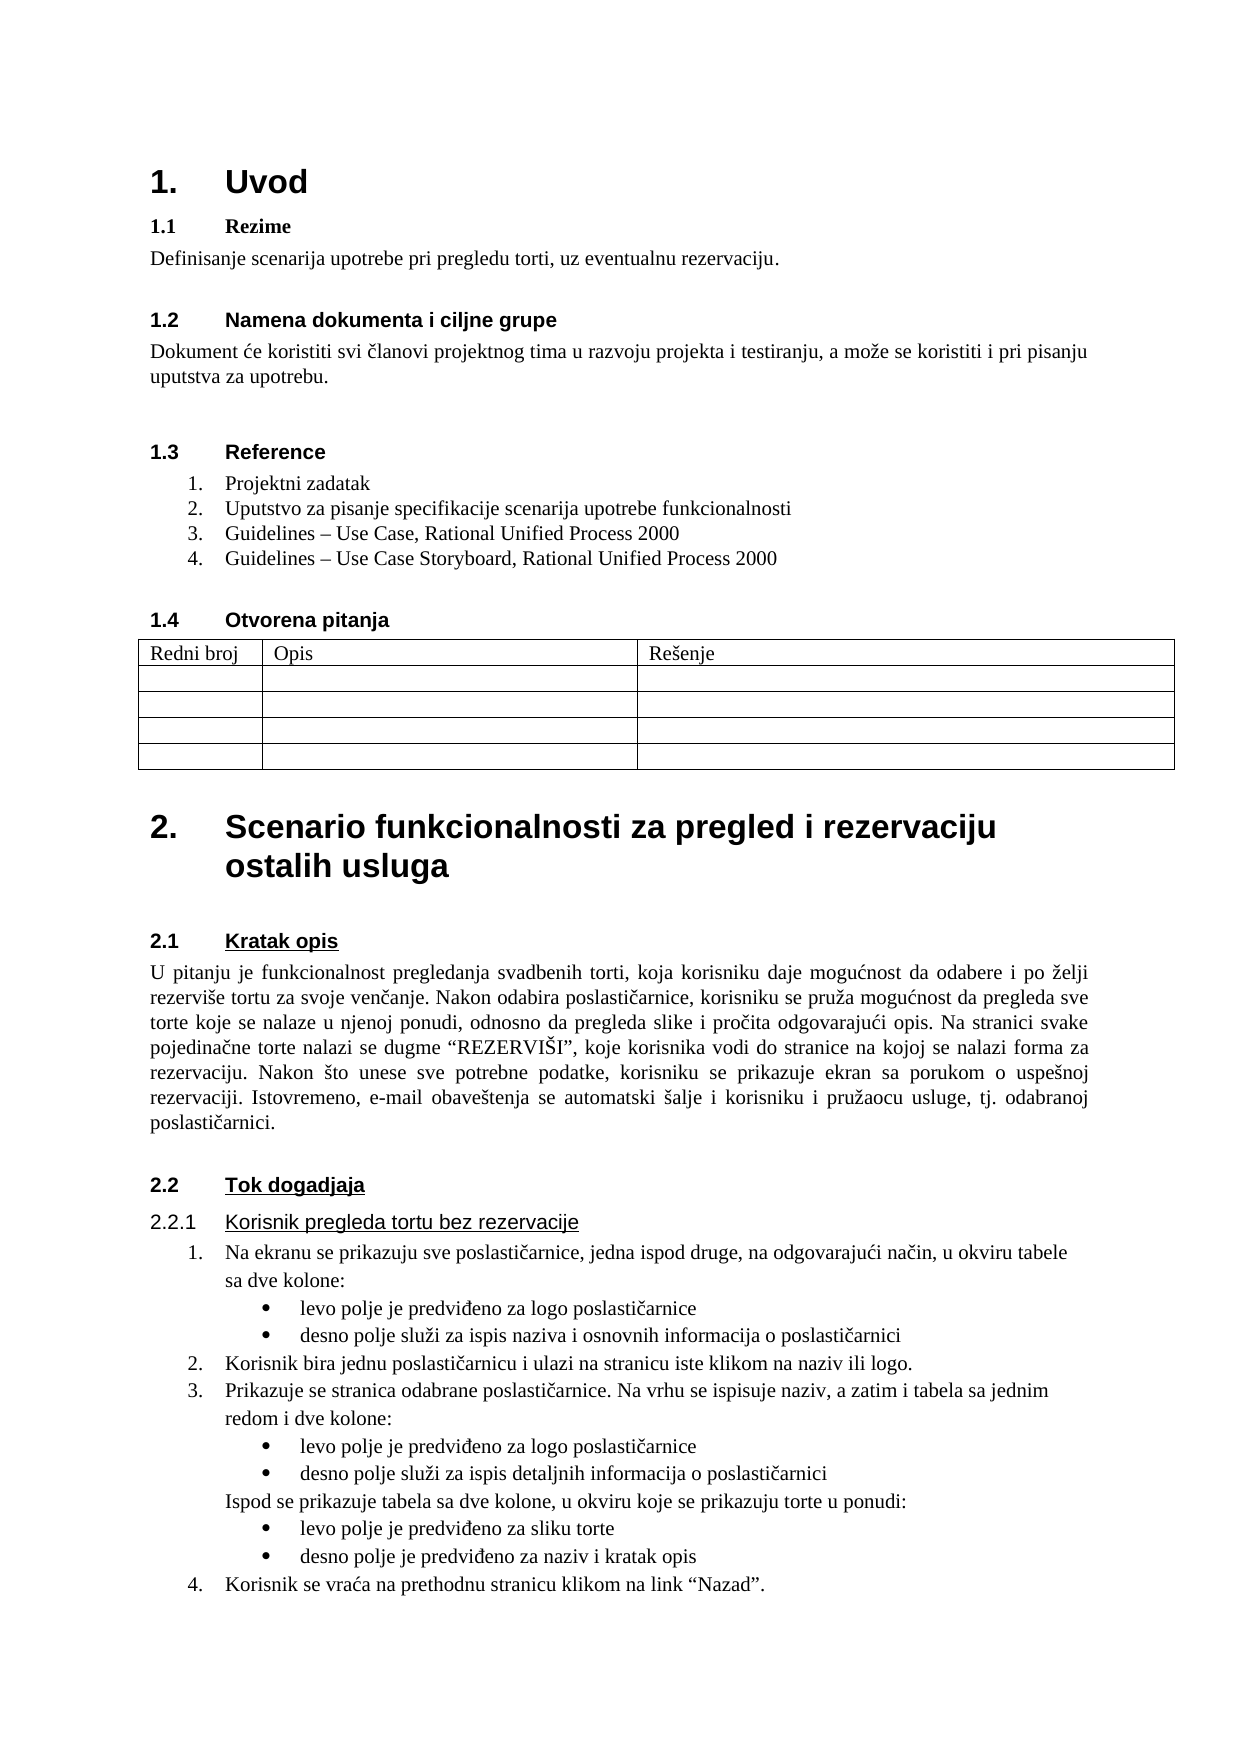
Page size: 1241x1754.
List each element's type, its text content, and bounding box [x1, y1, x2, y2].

subtitle Korisnik pregleda tortu bez rezervacije [150, 1209, 1090, 1234]
text Definisanje scenarija upotrebe pri pregledu torti, uz eventualnu rezervaciju. [150, 245, 1090, 270]
table_cell [638, 744, 1174, 769]
list Korisnik bira jednu poslastičarnicu i ulazi na stranicu iste klikom na naziv ili logo. [187, 1351, 1090, 1375]
table_cell [263, 692, 637, 717]
list levo polje je predviđeno za logo poslastičarnice [262, 1296, 1090, 1319]
list desno polje služi za ispis detaljnih informacija o poslastičarnici [262, 1461, 1090, 1485]
list Korisnik se vraća na prethodnu stranicu klikom na link “Nazad”. [187, 1572, 1090, 1596]
subtitle Tok dogadjaja [150, 1172, 1090, 1197]
list Prikazuje se stranica odabrane poslastičarnice. Na vrhu se ispisuje naziv, a zatim i tabela sa jednim redom i dve kolone: [187, 1378, 1090, 1430]
list levo polje je predviđeno za sliku torte [262, 1516, 1090, 1540]
table_header Redni broj [139, 640, 262, 664]
list desno polje služi za ispis naziva i osnovnih informacija o poslastičarnici [262, 1323, 1090, 1347]
table_header Rešenje [638, 640, 1174, 664]
subtitle Reference [150, 438, 1090, 463]
subtitle Uvod [150, 162, 1090, 201]
list Projektni zadatak [187, 470, 1090, 495]
table_cell [638, 666, 1174, 691]
list Na ekranu se prikazuju sve poslastičarnice, jedna ispod druge, na odgovarajući način, u okviru tabele sa dve kolone: [187, 1240, 1090, 1292]
text U pitanju je funkcionalnost pregledanja svadbenih torti, koja korisniku daje mogućnost da odabere i po želji rezerviše tortu za svoje venčanje. Nakon odabira poslastičarnice, korisniku se pruža mogućnost da pregleda sve torte koje se nalaze u njenoj ponudi, odnosno da pregleda slike i pročita odgovarajući opis. Na stranici svake pojedinačne torte nalazi se dugme “REZERVIŠI”, koje korisnika vodi do stranice na kojoj se nalazi forma za rezervaciju. Nakon što unese sve potrebne podatke, korisniku se prikazuje ekran sa porukom o uspešnoj rezervaciji. Istovremeno, e-mail obaveštenja se automatski šalje i korisniku i pružaocu usluge, tj. odabranoj poslastičarnici. [150, 959, 1090, 1134]
subtitle Otvorena pitanja [150, 607, 1090, 632]
table_cell [638, 718, 1174, 743]
subtitle Rezime [150, 213, 1090, 238]
table_cell [263, 666, 637, 691]
subtitle Namena dokumenta i ciljne grupe [150, 307, 1090, 332]
table_cell [263, 718, 637, 743]
table_header Opis [263, 640, 637, 664]
text Dokument će koristiti svi članovi projektnog tima u razvoju projekta i testiranju, a može se koristiti i pri pisanju uputstva za upotrebu. [150, 338, 1090, 388]
list desno polje je predviđeno za naziv i kratak opis [262, 1544, 1090, 1568]
list Ispod se prikazuje tabela sa dve kolone, u okviru koje se prikazuju torte u ponudi: [225, 1489, 1090, 1513]
table_cell [139, 744, 262, 769]
subtitle Kratak opis [150, 928, 1090, 953]
list levo polje je predviđeno za logo poslastičarnice [262, 1433, 1090, 1458]
list Guidelines – Use Case, Rational Unified Process 2000 [187, 520, 1090, 545]
table_cell [139, 666, 262, 691]
subtitle Scenario funkcionalnosti za pregled i rezervaciju ostalih usluga [150, 807, 1090, 884]
table_cell [263, 744, 637, 769]
list Uputstvo za pisanje specifikacije scenarija upotrebe funkcionalnosti [187, 495, 1090, 520]
table_cell [638, 692, 1174, 717]
table_cell [139, 692, 262, 717]
list Guidelines – Use Case Storyboard, Rational Unified Process 2000 [187, 545, 1090, 570]
table_cell [139, 718, 262, 743]
